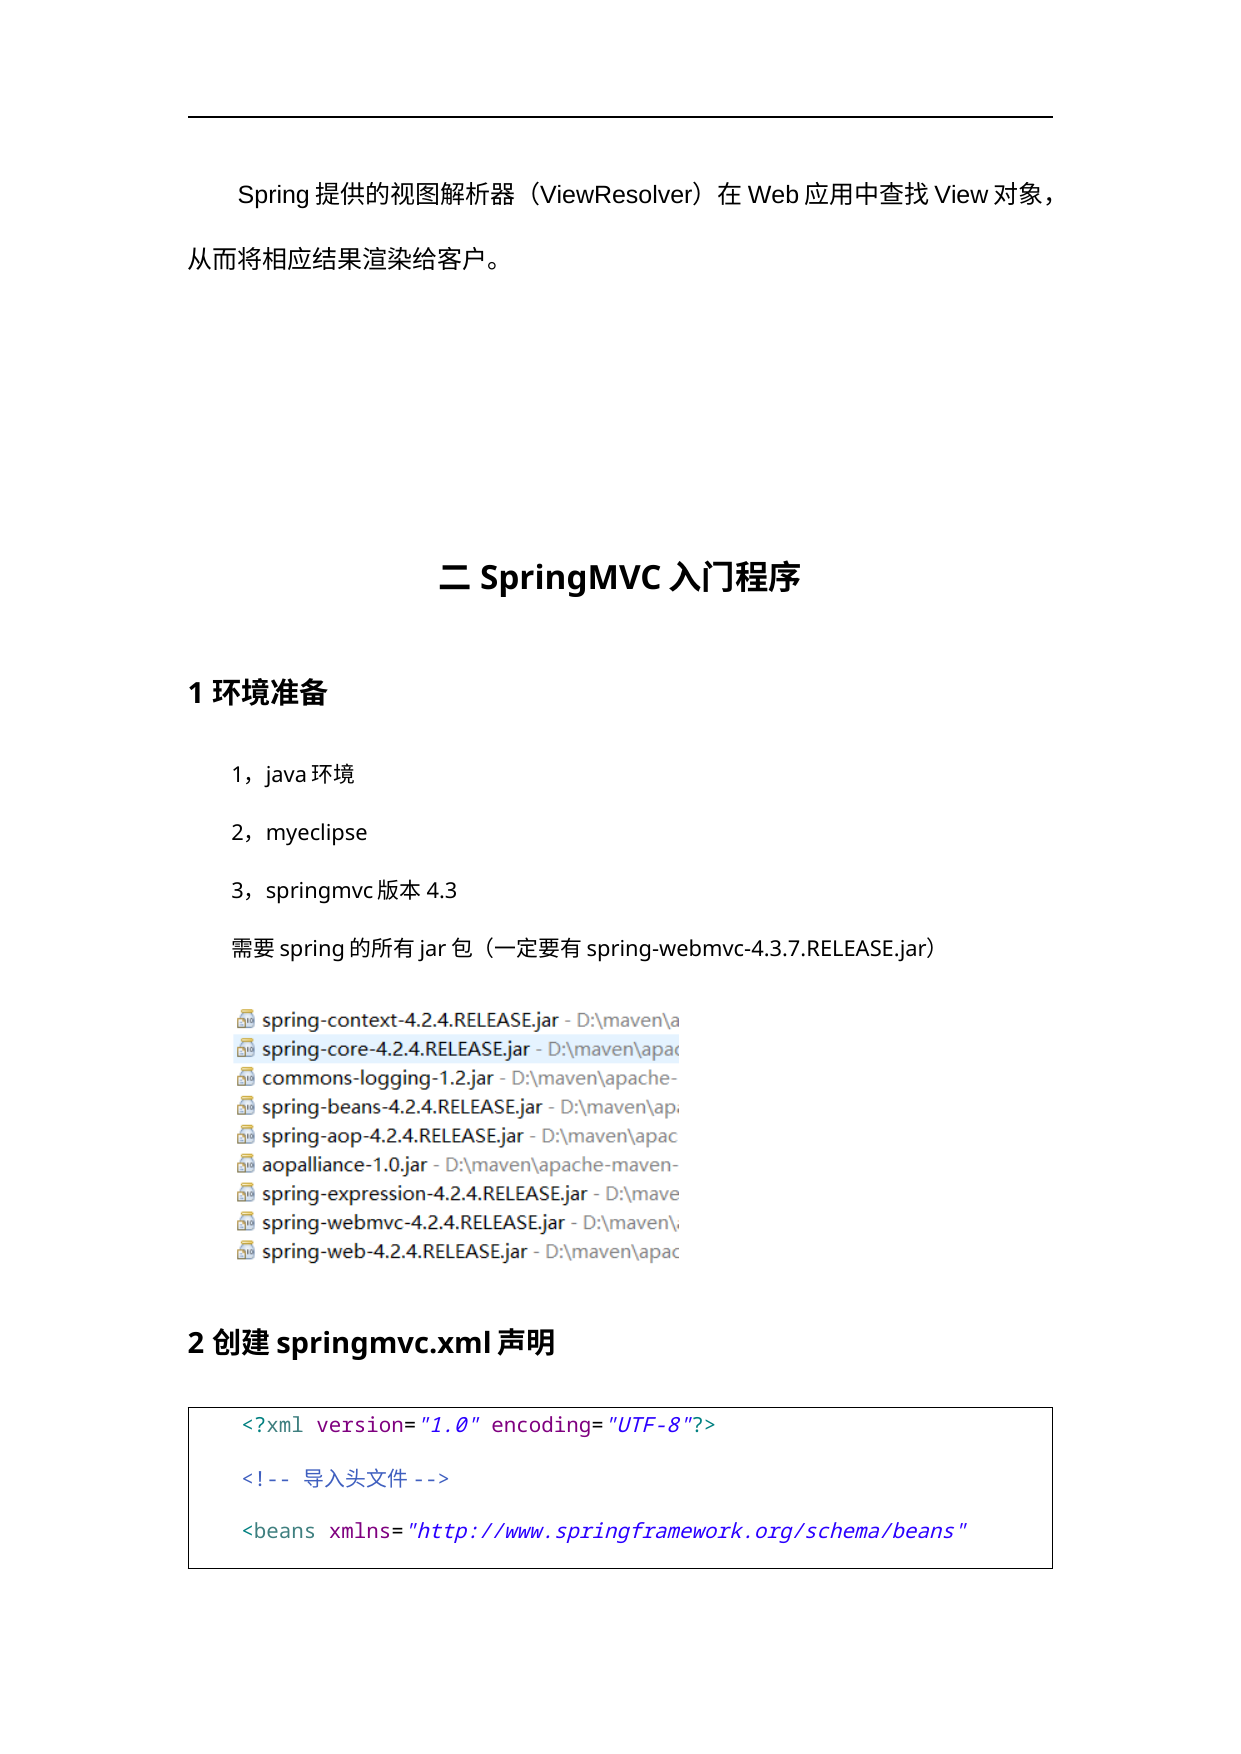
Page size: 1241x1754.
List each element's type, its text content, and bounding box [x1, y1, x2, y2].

subtitle 环境准备 [187, 658, 1053, 723]
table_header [189, 1408, 1052, 1568]
subtitle 创建springmvc.xml声明 [187, 1308, 1053, 1373]
text Spring提供的视图解析器（ViewResolver）在Web应用中查找View对象，从而将相应结果渲染给客户。 [187, 161, 1053, 291]
text 1，java环境 [187, 757, 1053, 789]
text 2，myeclipse [187, 815, 1053, 847]
text 3，springmvc版本 4.3 [187, 873, 1053, 905]
text 需要spring的所有jar包（一定要有spring-webmvc-4.3.7.RELEASE.jar） [187, 931, 1053, 963]
picture [231, 1003, 679, 1267]
subtitle SpringMVC入门程序 [187, 542, 1053, 607]
